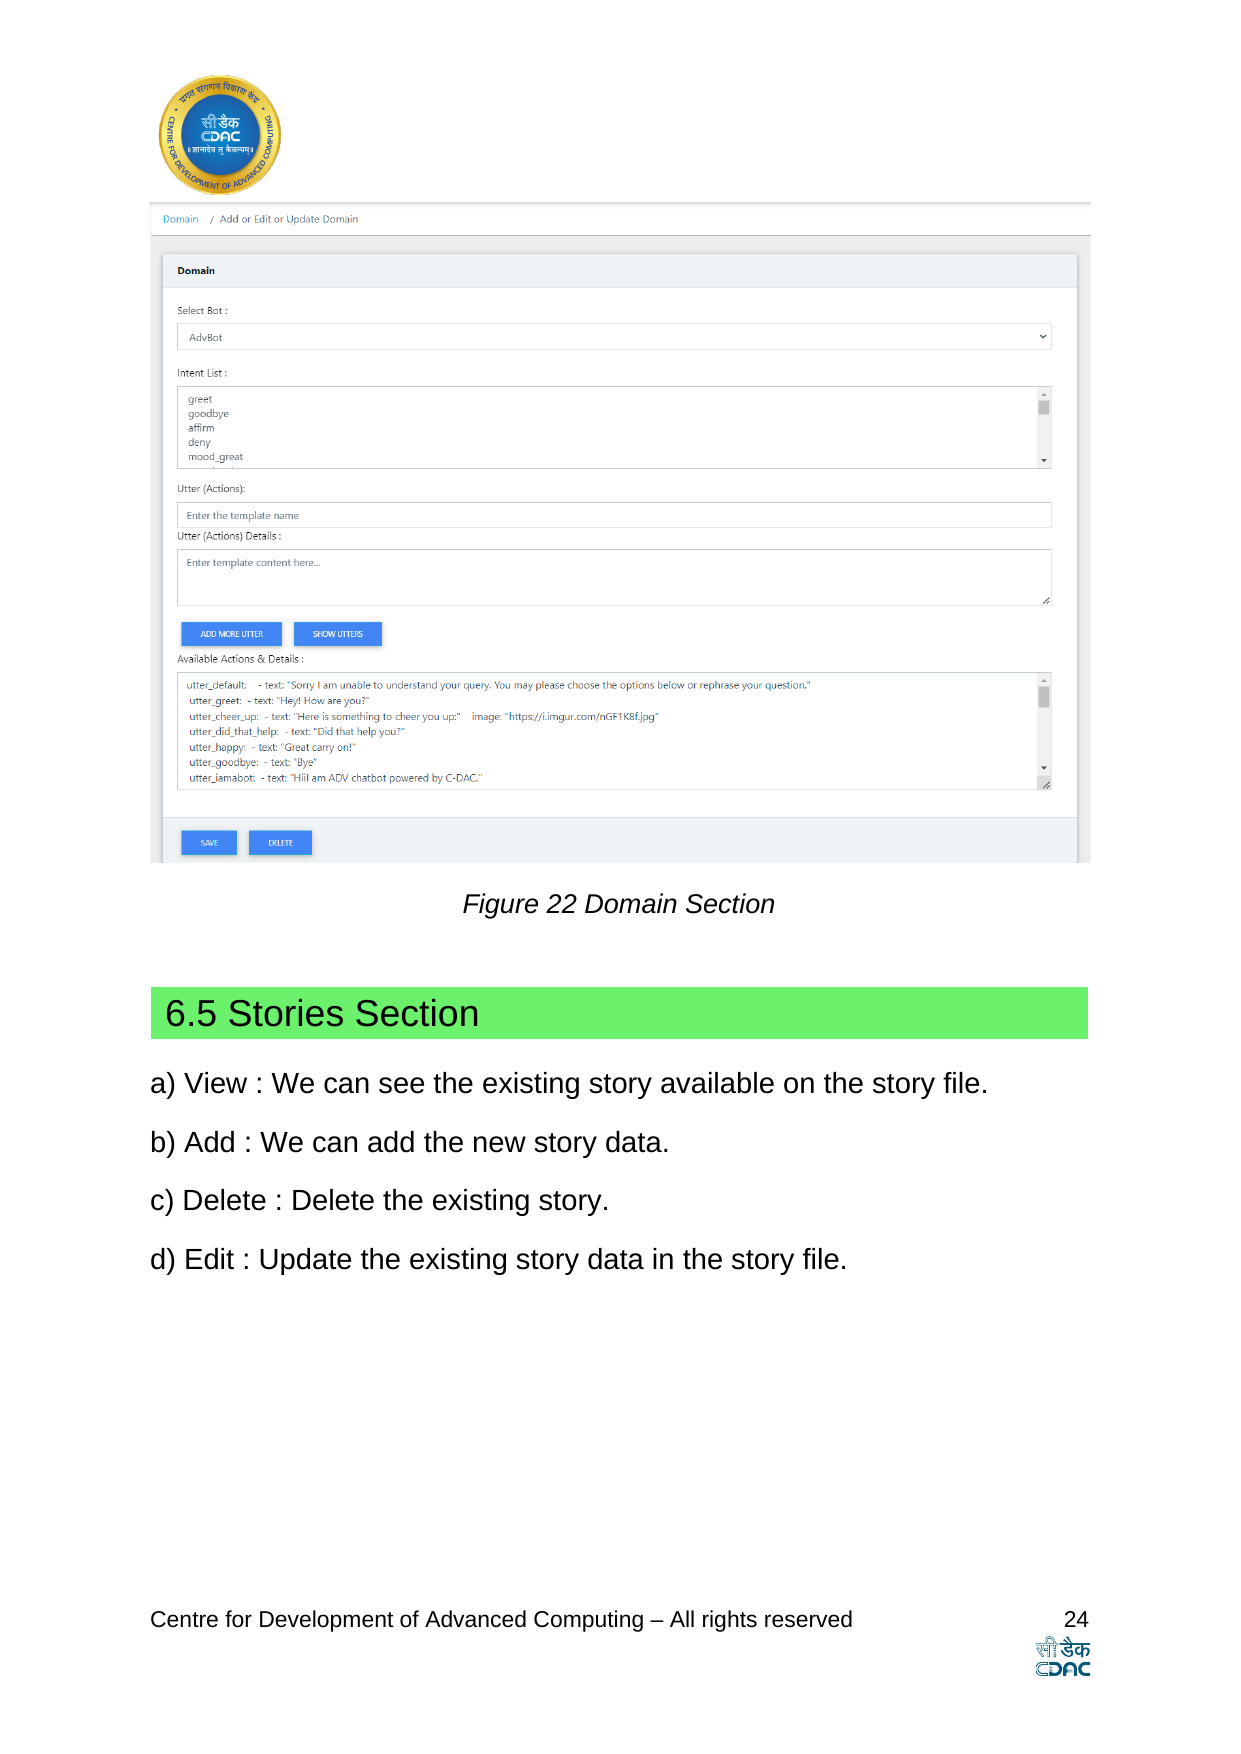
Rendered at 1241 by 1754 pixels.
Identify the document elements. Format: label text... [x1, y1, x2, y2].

text a) View : We can see the existing story available on the story file. [150, 1066, 1090, 1100]
picture [1082, 1666, 1091, 1672]
picture [150, 75, 292, 200]
text c) Delete : Delete the existing story. [150, 1183, 1090, 1217]
table_header 6.5 Stories Section [151, 987, 1088, 1039]
picture [150, 202, 1091, 863]
text Figure 22 Domain Section [150, 888, 1090, 919]
text b) Add : We can add the new story data. [150, 1125, 1090, 1158]
text d) Edit : Update the existing story data in the story file. [150, 1242, 1090, 1275]
picture [1036, 1636, 1091, 1676]
picture [1067, 1666, 1073, 1676]
